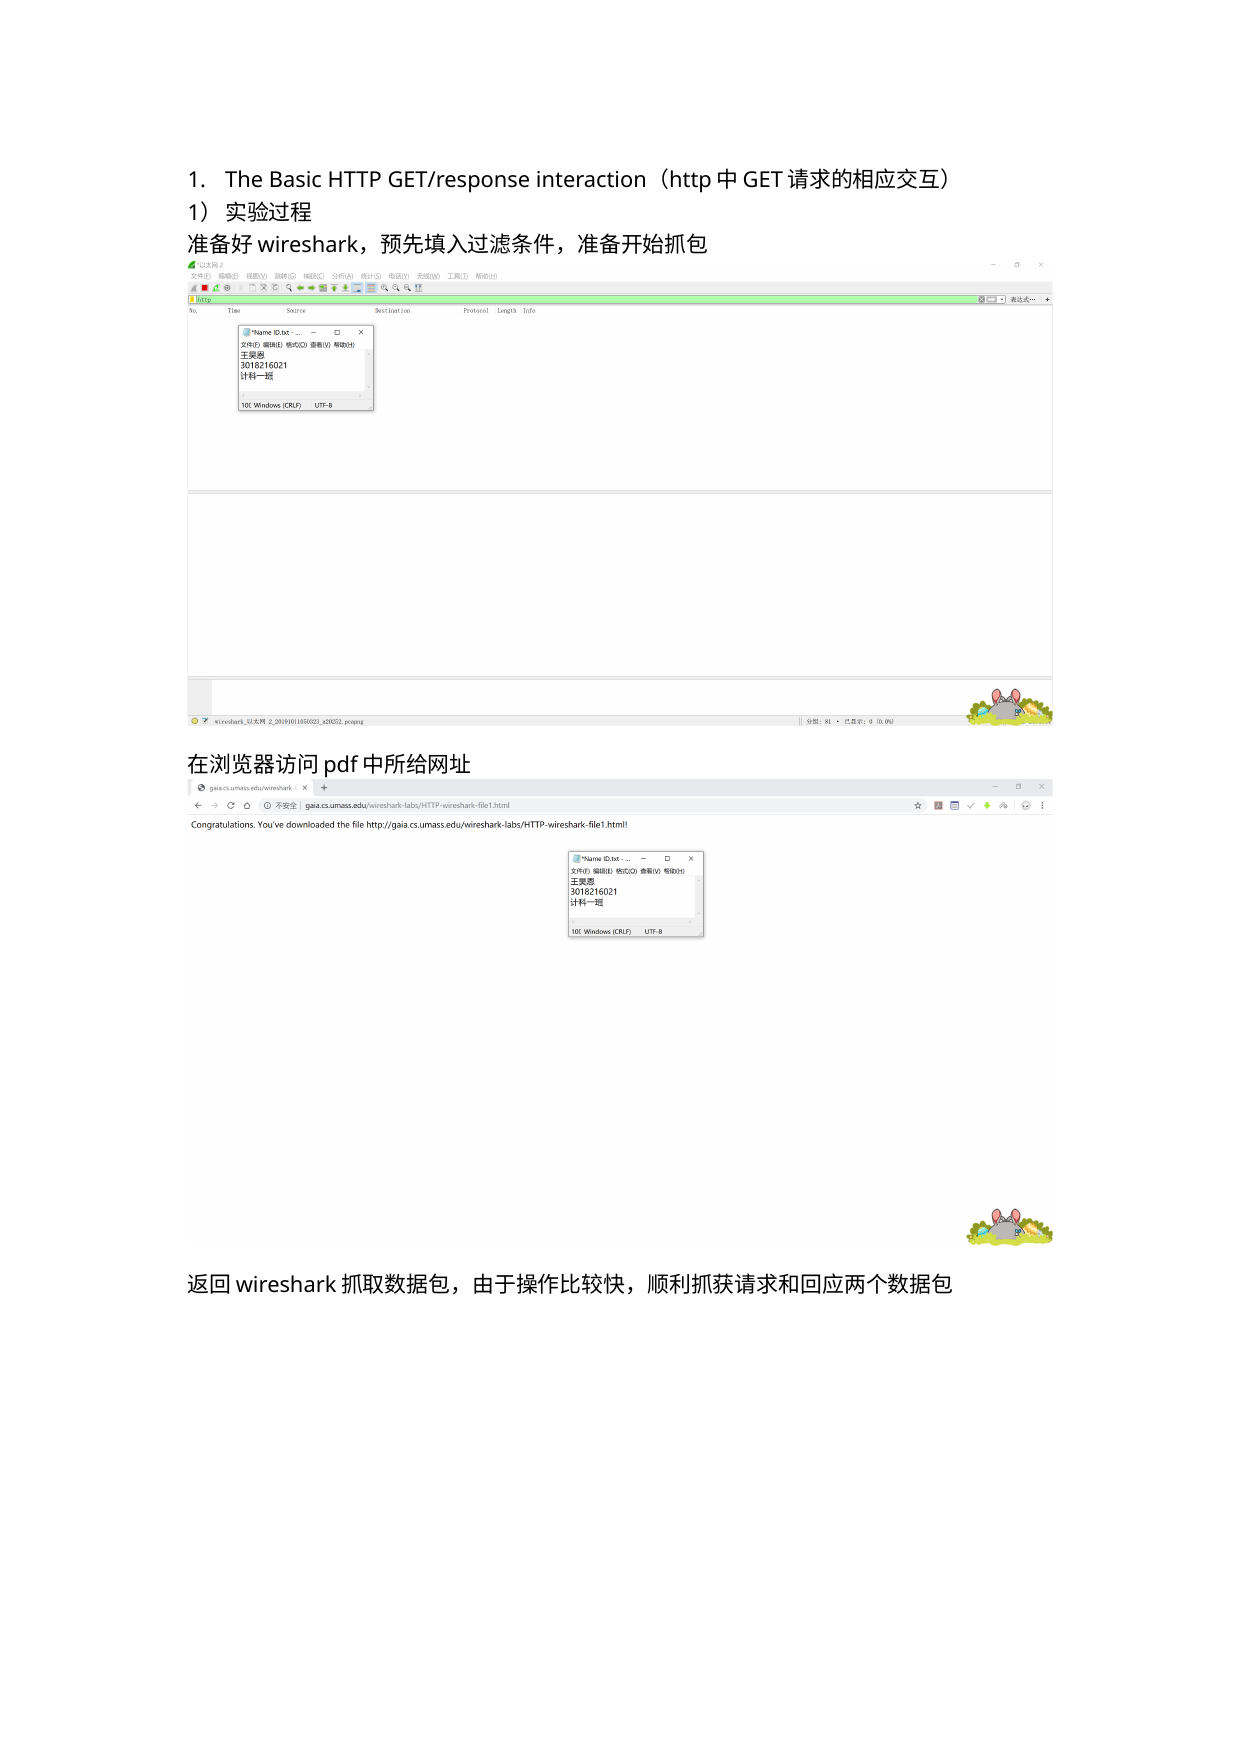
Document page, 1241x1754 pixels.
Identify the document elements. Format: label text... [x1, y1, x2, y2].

text 准备好wireshark，预先填入过滤条件，准备开始抓包 [187, 227, 1053, 259]
text 在浏览器访问pdf中所给网址 [187, 747, 1053, 779]
list The Basic HTTP GET/response interaction（http中GET请求的相应交互） [187, 162, 1053, 194]
list 实验过程 [187, 194, 1053, 227]
picture [187, 259, 1053, 726]
text 返回wireshark抓取数据包，由于操作比较快，顺利抓获请求和回应两个数据包 [187, 1267, 1053, 1299]
picture [187, 779, 1053, 1246]
